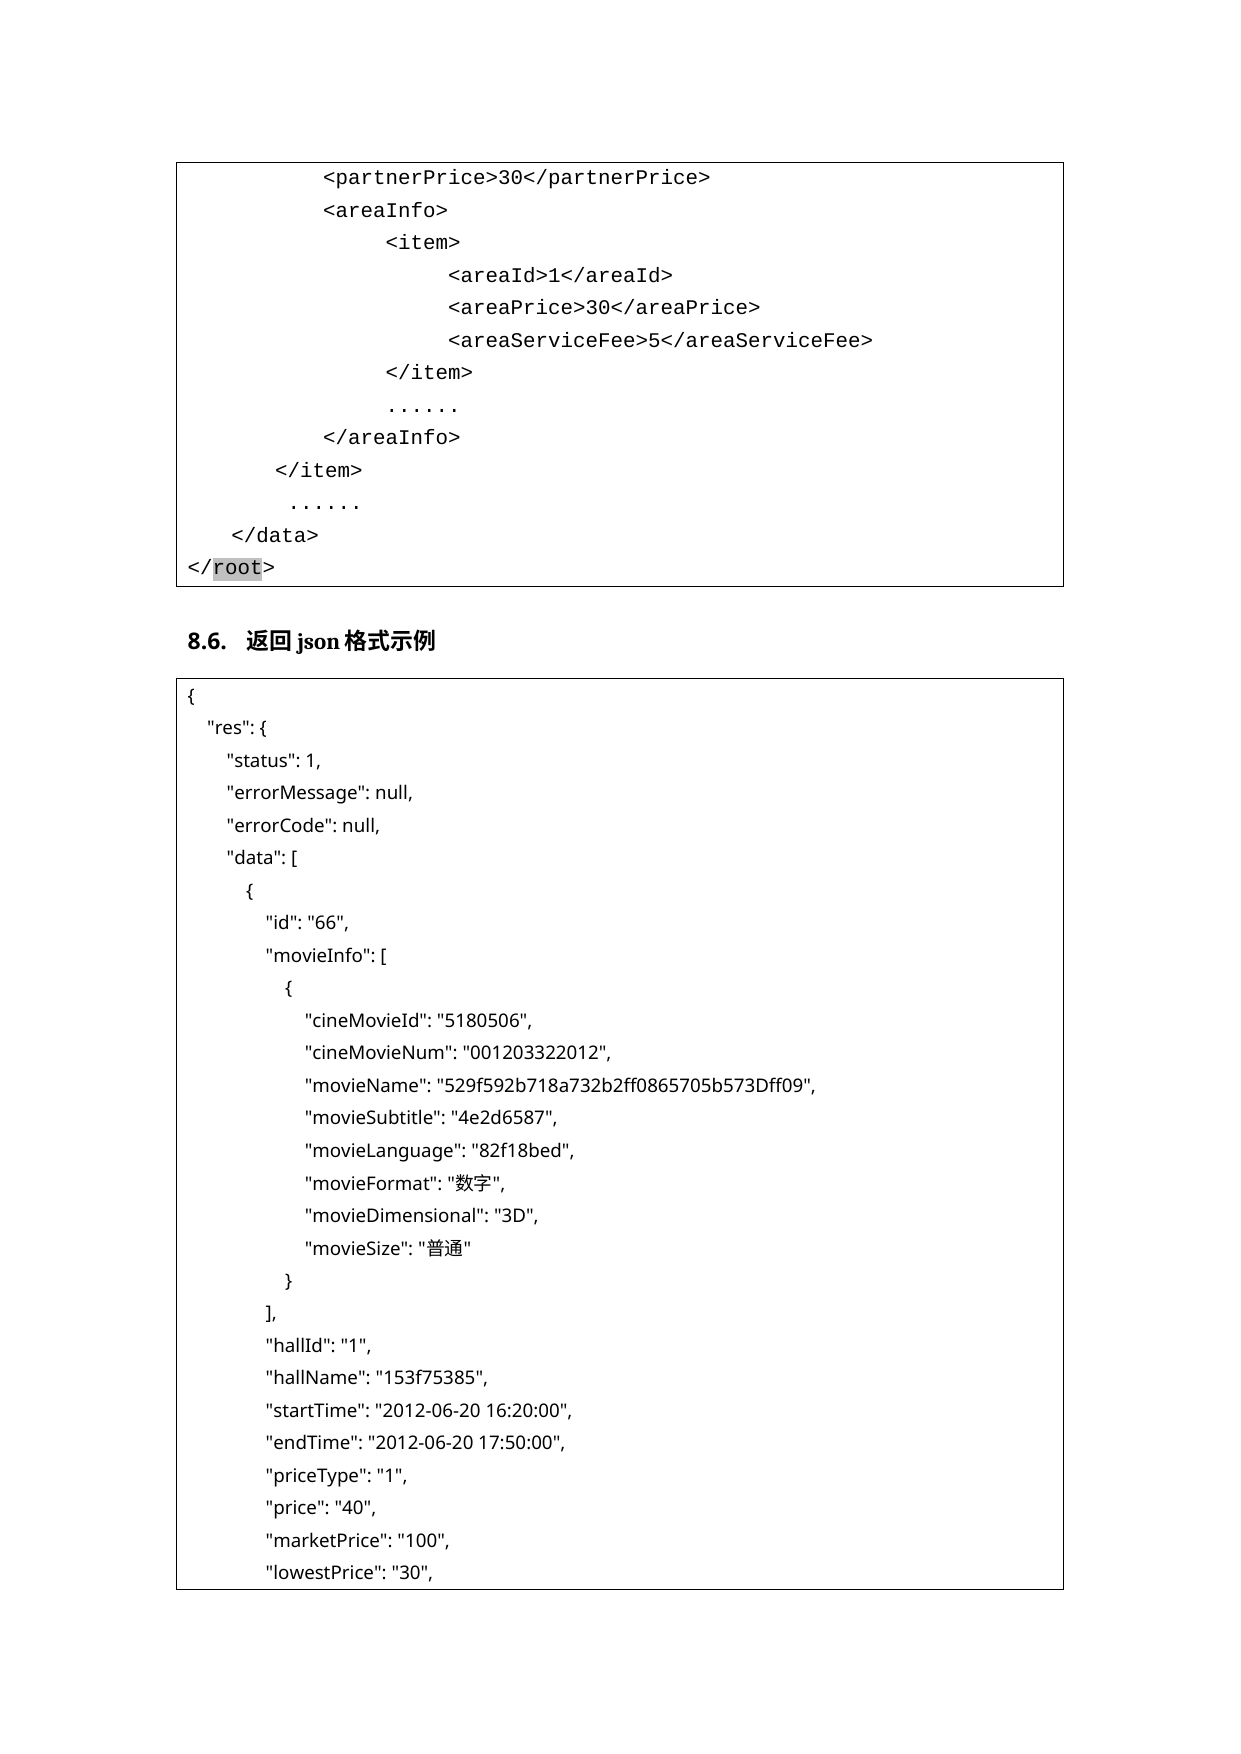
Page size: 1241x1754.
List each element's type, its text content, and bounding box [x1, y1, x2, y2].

subtitle 返回json格式示例 [187, 607, 1053, 672]
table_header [177, 163, 1063, 586]
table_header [177, 679, 1063, 1588]
